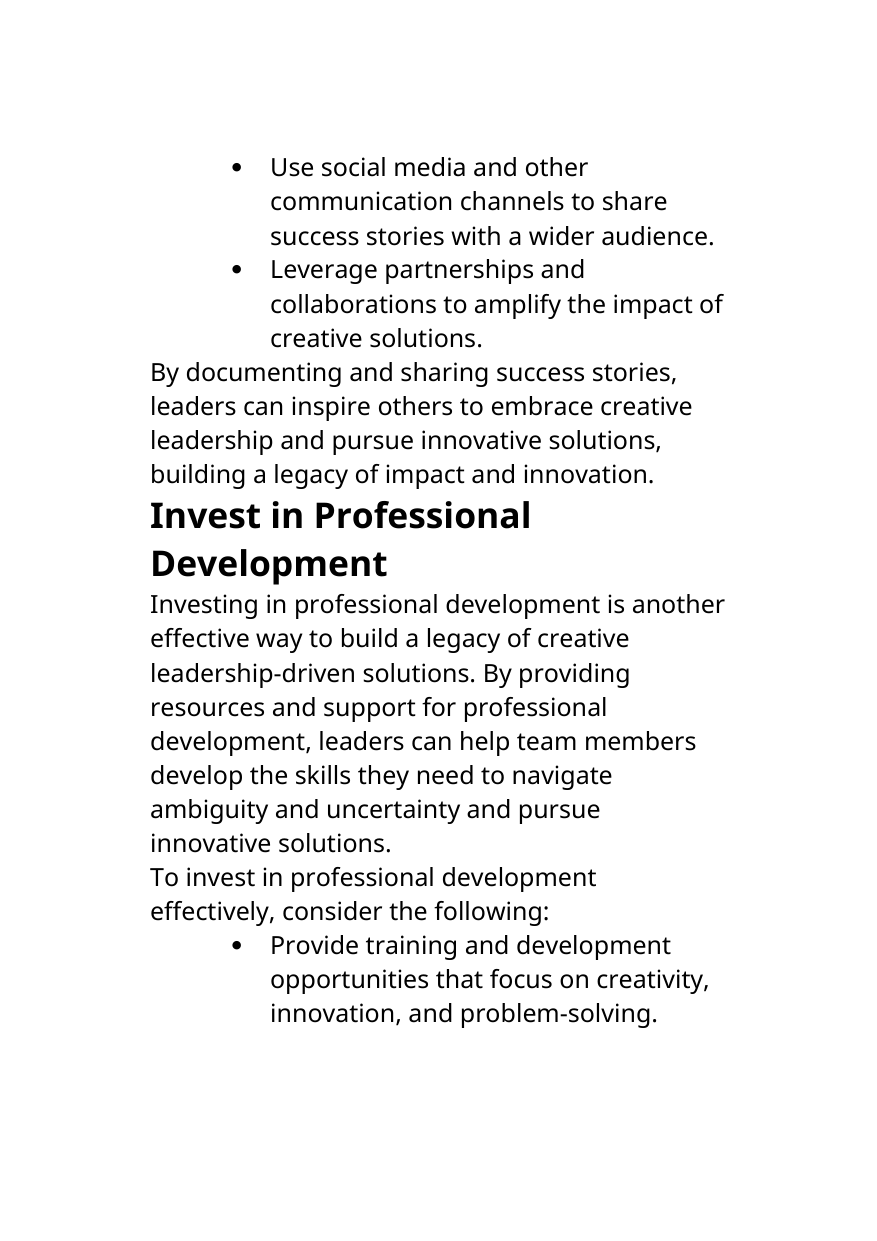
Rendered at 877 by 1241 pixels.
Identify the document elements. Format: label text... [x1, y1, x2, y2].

list Use social media and other communication channels to share success stories with a wider audience. [232, 150, 727, 252]
subtitle Invest in Professional Development [150, 491, 727, 587]
list Leverage partnerships and collaborations to amplify the impact of creative solutions. [232, 252, 727, 354]
list Provide training and development opportunities that focus on creativity, innovation, and problem-solving. [232, 928, 727, 1030]
text By documenting and sharing success stories, leaders can inspire others to embrace creative leadership and pursue innovative solutions, building a legacy of impact and innovation. [150, 354, 727, 491]
text To invest in professional development effectively, consider the following: [150, 859, 727, 928]
text Investing in professional development is another effective way to build a legacy of creative leadership-driven solutions. By providing resources and support for professional development, leaders can help team members develop the skills they need to navigate ambiguity and uncertainty and pursue innovative solutions. [150, 587, 727, 859]
